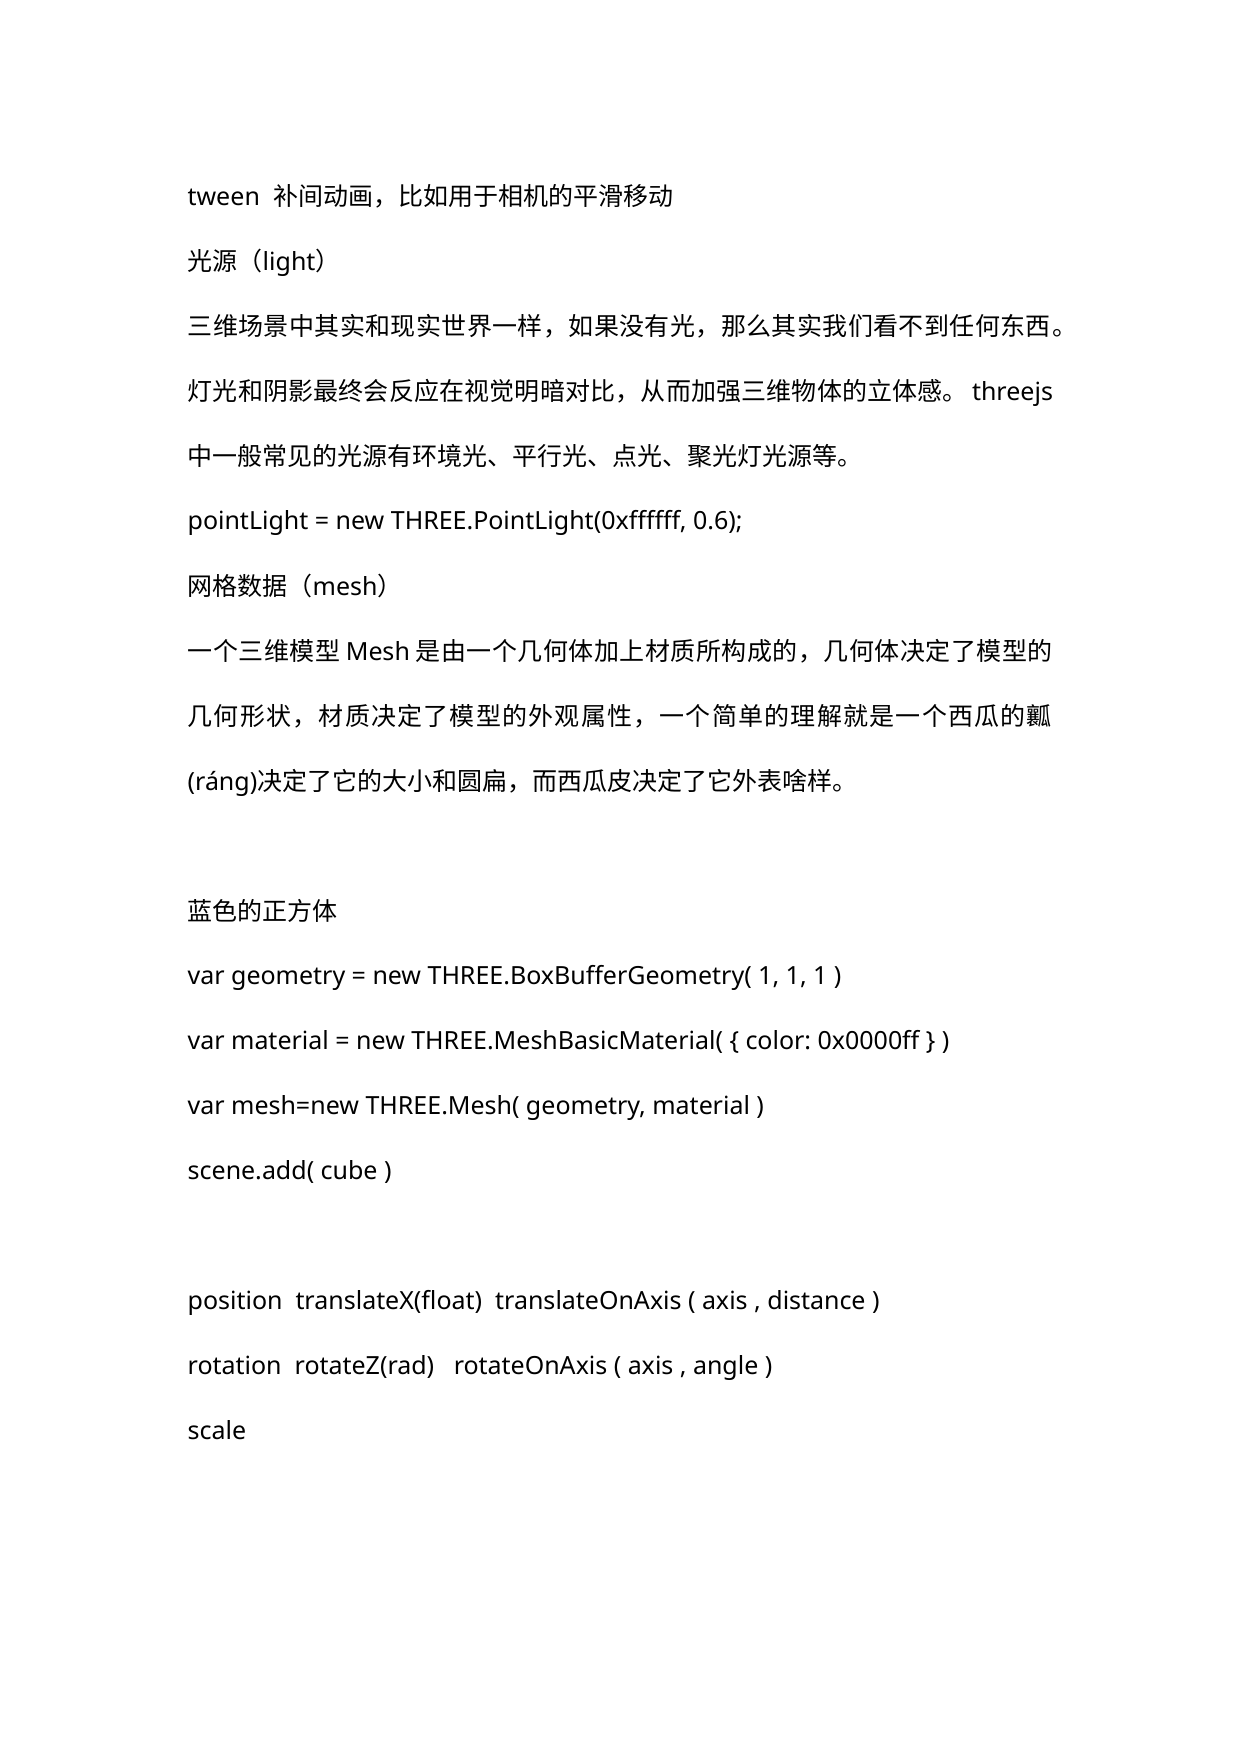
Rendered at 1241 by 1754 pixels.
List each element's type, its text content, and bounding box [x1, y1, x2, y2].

text scene.add( cube ) [187, 1137, 1053, 1202]
text 蓝色的正方体 [187, 877, 1053, 942]
text scale [187, 1397, 1053, 1462]
text var geometry = new THREE.BoxBufferGeometry( 1, 1, 1 ) [187, 942, 1053, 1007]
text 一个三维模型Mesh是由一个几何体加上材质所构成的，几何体决定了模型的几何形状，材质决定了模型的外观属性，一个简单的理解就是一个西瓜的瓤(ráng)决定了它的大小和圆扁，而西瓜皮决定了它外表啥样。 [187, 617, 1053, 812]
text rotation rotateZ(rad) rotateOnAxis ( axis , angle ) [187, 1332, 1053, 1397]
text pointLight = new THREE.PointLight(0xffffff, 0.6); [187, 487, 1053, 552]
text var material = new THREE.MeshBasicMaterial( { color: 0x0000ff } ) [187, 1007, 1053, 1072]
text position translateX(float) translateOnAxis ( axis , distance ) [187, 1267, 1053, 1332]
text tween 补间动画，比如用于相机的平滑移动 [187, 162, 1053, 227]
text 光源（light） [187, 227, 1053, 292]
text 三维场景中其实和现实世界一样，如果没有光，那么其实我们看不到任何东西。灯光和阴影最终会反应在视觉明暗对比，从而加强三维物体的立体感。threejs中一般常见的光源有环境光、平行光、点光、聚光灯光源等。 [187, 292, 1053, 487]
text var mesh=new THREE.Mesh( geometry, material ) [187, 1072, 1053, 1137]
text 网格数据（mesh） [187, 552, 1053, 617]
